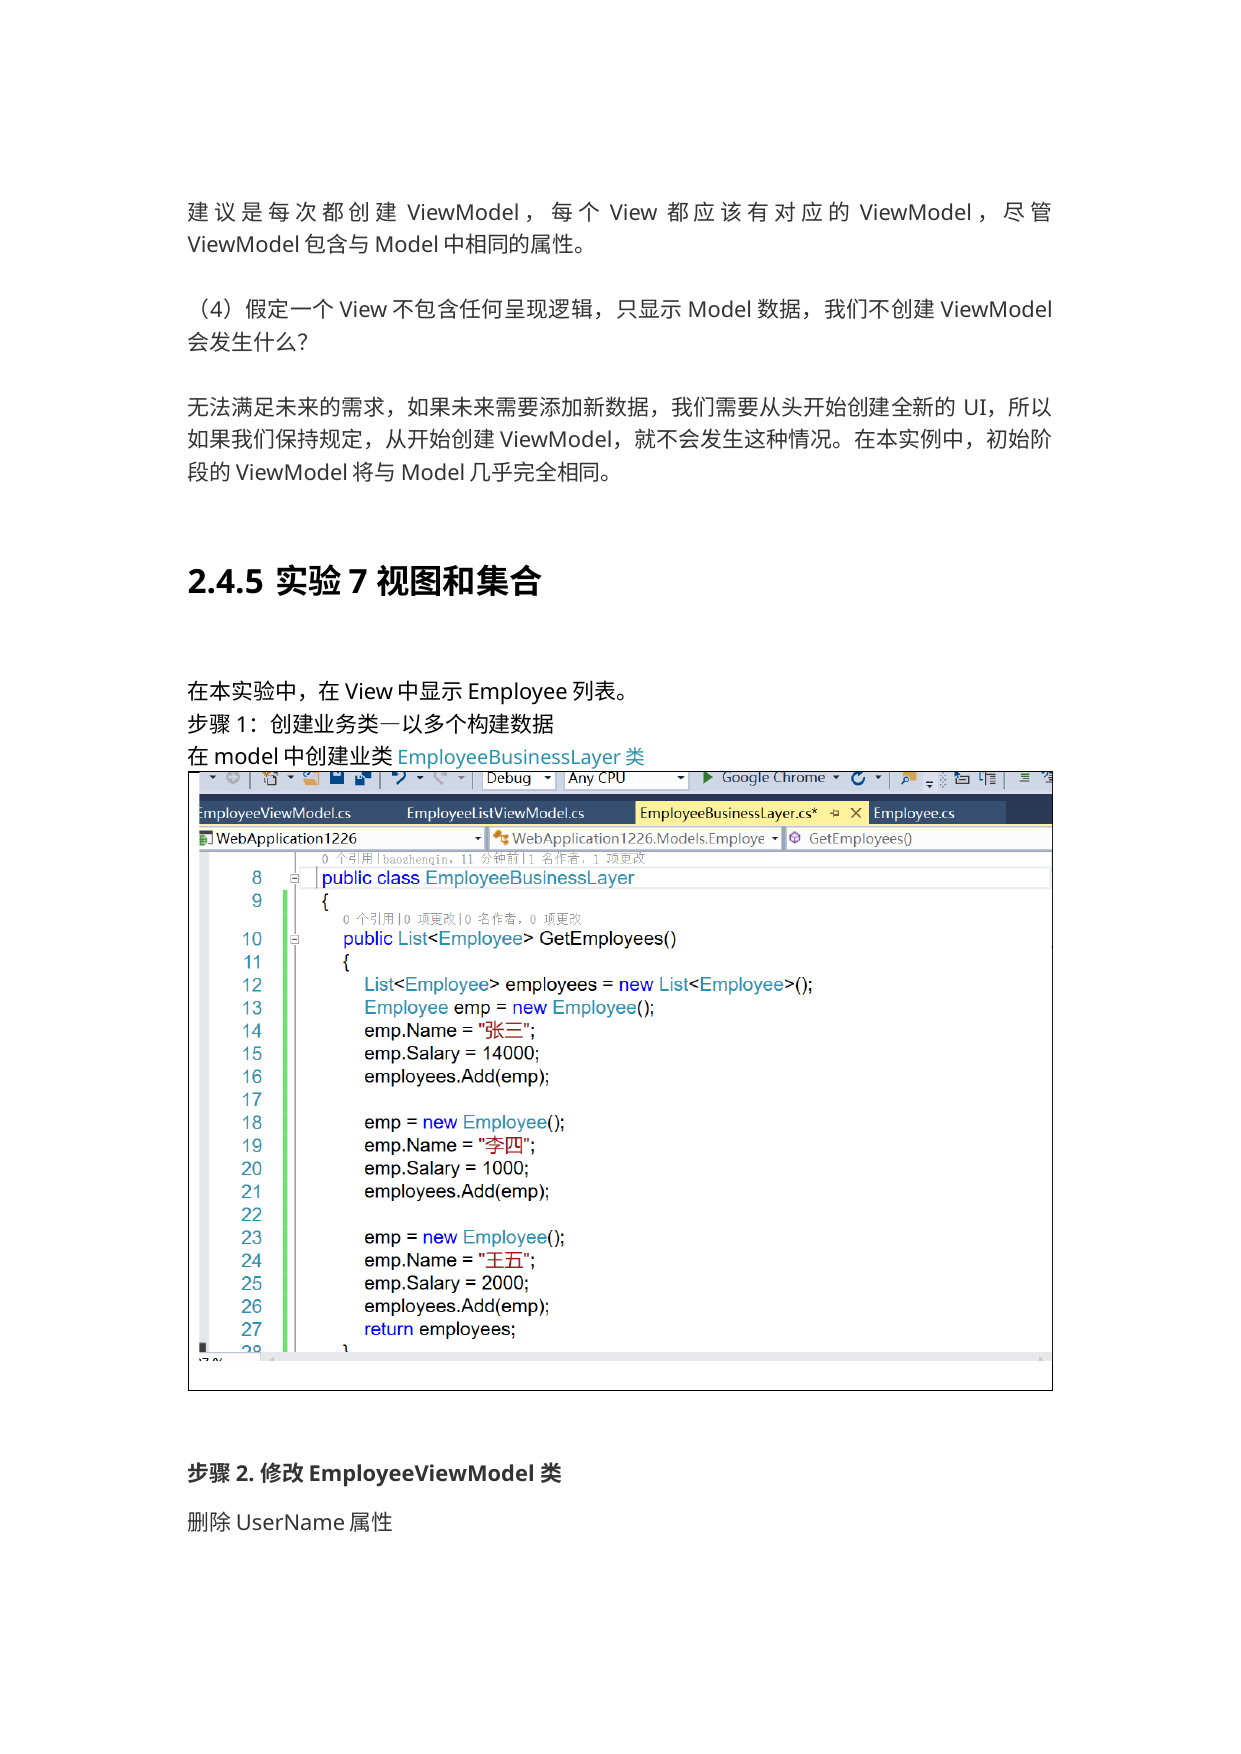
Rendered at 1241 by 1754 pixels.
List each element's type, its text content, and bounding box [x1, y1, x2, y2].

subtitle 实验7 视图和集合 [187, 547, 1053, 612]
text 在model中创建业类EmployeeBusinessLayer类 [187, 739, 1053, 771]
text 删除UserName属性 [187, 1504, 1053, 1537]
text 在本实验中，在View中显示Employee列表。 [187, 674, 1053, 706]
picture [199, 772, 1053, 1361]
table_header [189, 773, 1052, 1390]
text 步骤1：创建业务类—以多个构建数据 [187, 706, 1053, 739]
text （4）假定一个View不包含任何呈现逻辑，只显示Model数据，我们不创建ViewModel会发生什么？ [187, 292, 1053, 357]
text 无法满足未来的需求，如果未来需要添加新数据，我们需要从头开始创建全新的UI，所以如果我们保持规定，从开始创建ViewModel，就不会发生这种情况。在本实例中，初始阶段的ViewModel将与Model几乎完全相同。 [187, 389, 1053, 487]
text 步骤2. 修改EmployeeViewModel 类 [187, 1456, 1053, 1488]
text 建议是每次都创建ViewModel，每个View都应该有对应的ViewModel，尽管ViewModel包含与Model中相同的属性。 [187, 194, 1053, 259]
